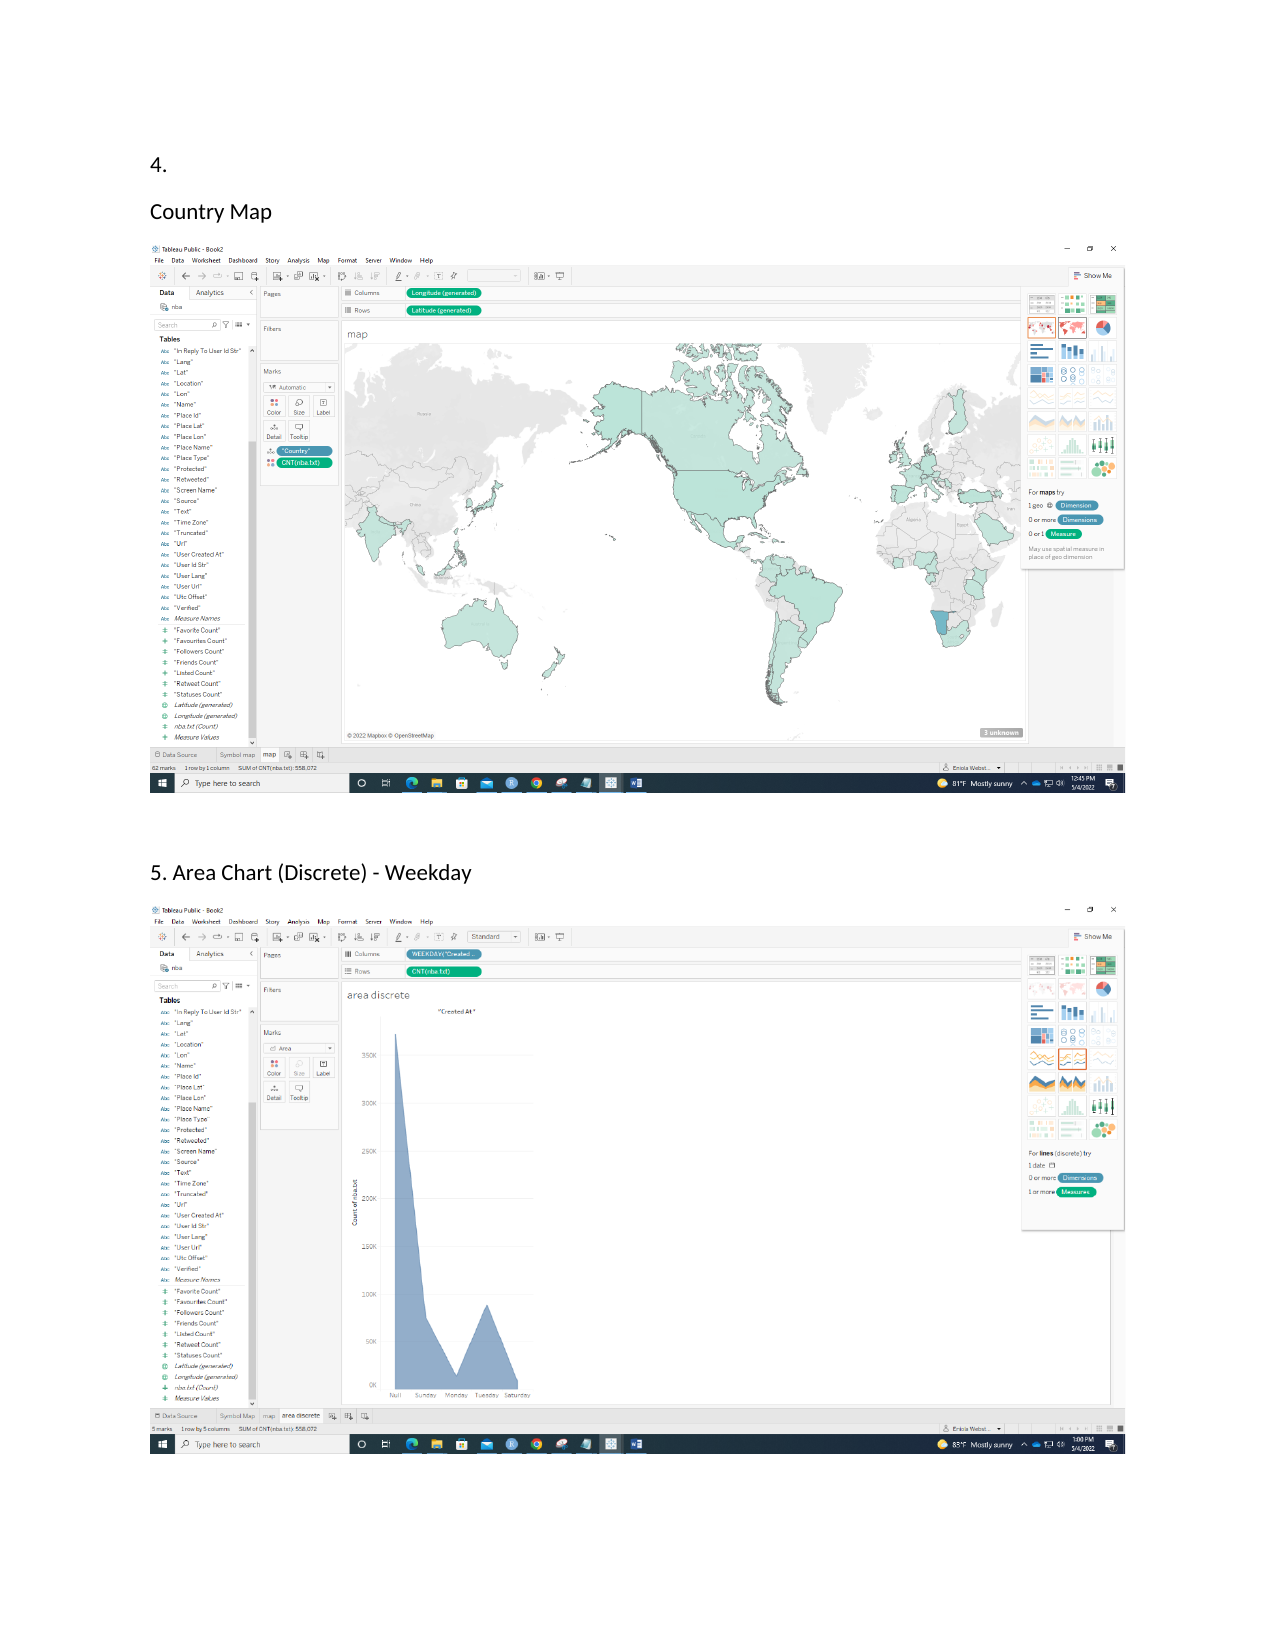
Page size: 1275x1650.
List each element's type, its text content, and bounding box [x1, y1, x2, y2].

picture [150, 904, 1125, 1454]
picture [150, 243, 1125, 793]
text Country Map [150, 197, 1125, 225]
text 5. Area Chart (Discrete) - Weekday [150, 858, 1125, 886]
text 4. [150, 150, 1125, 178]
